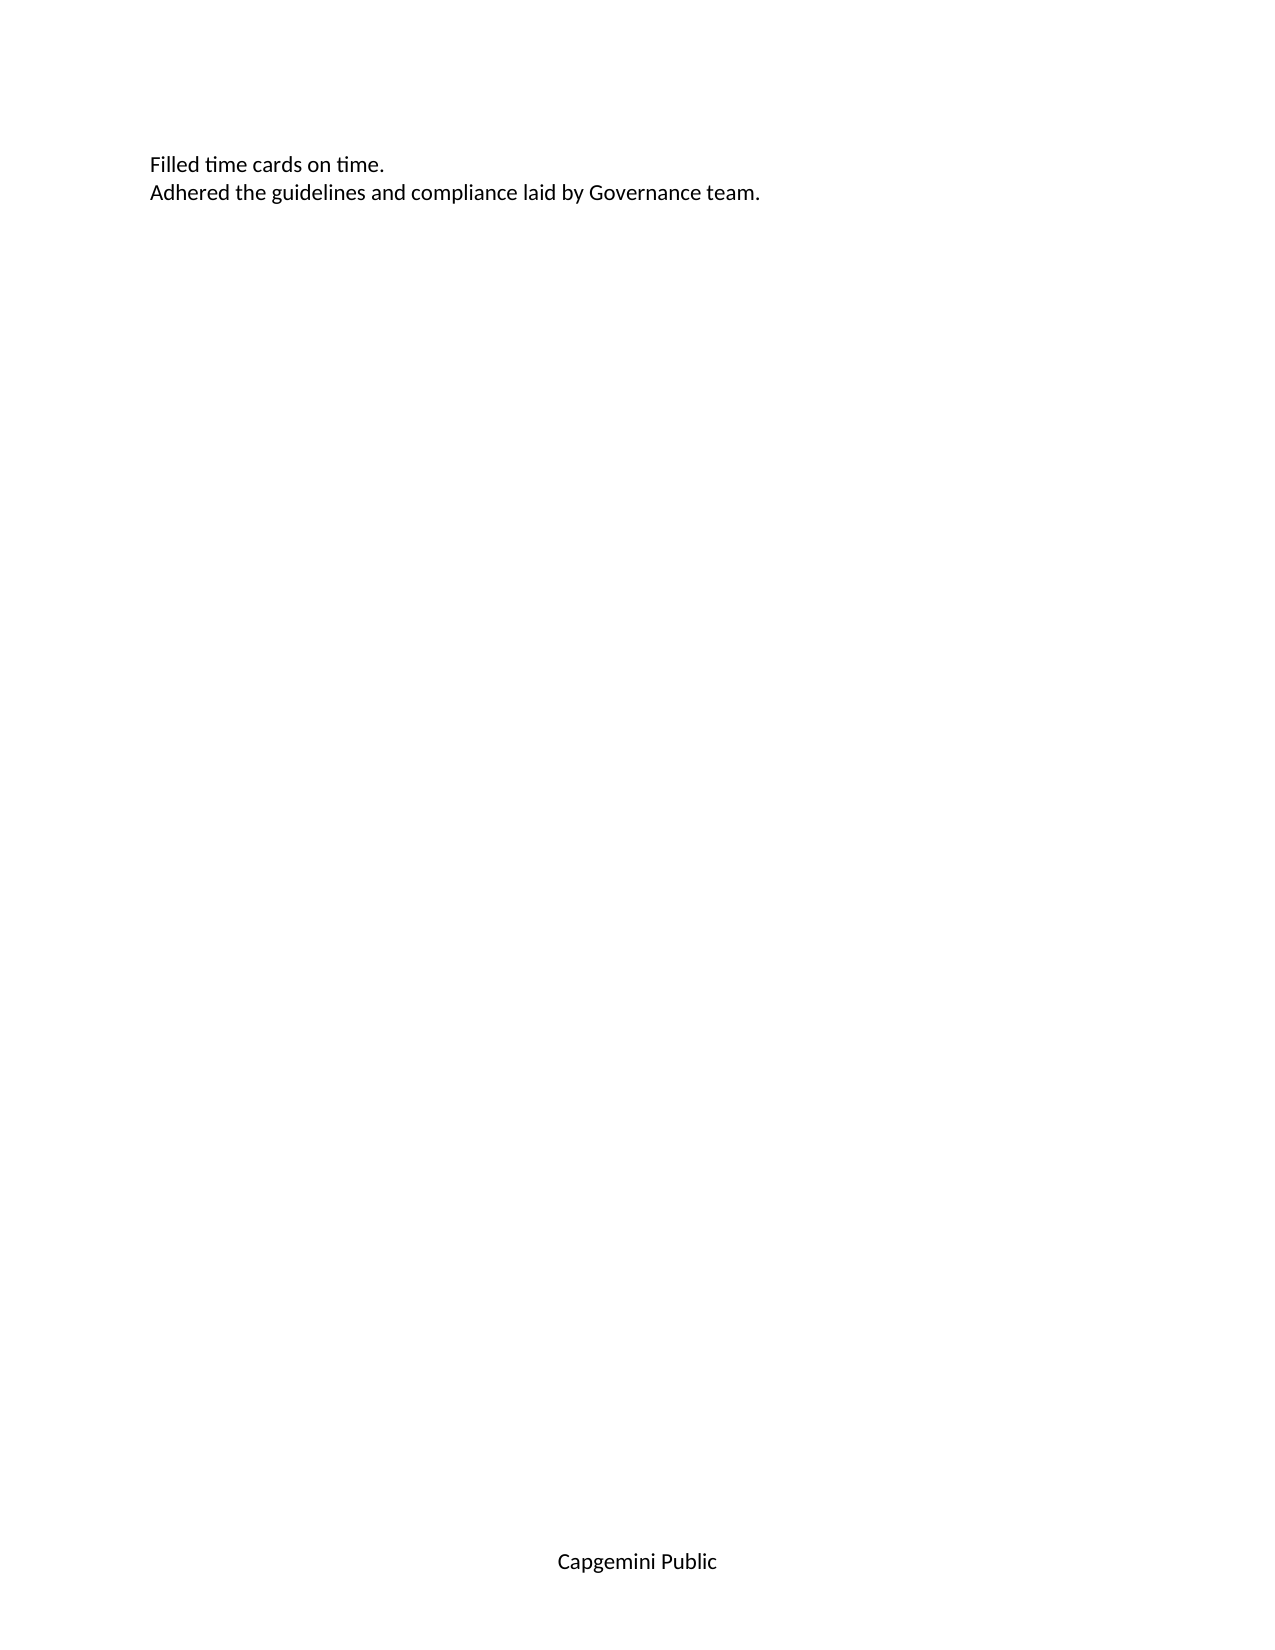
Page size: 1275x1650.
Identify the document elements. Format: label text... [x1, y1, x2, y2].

text Adhered the guidelines and compliance laid by Governance team. [150, 178, 1125, 206]
text Filled time cards on time. [150, 150, 1125, 178]
